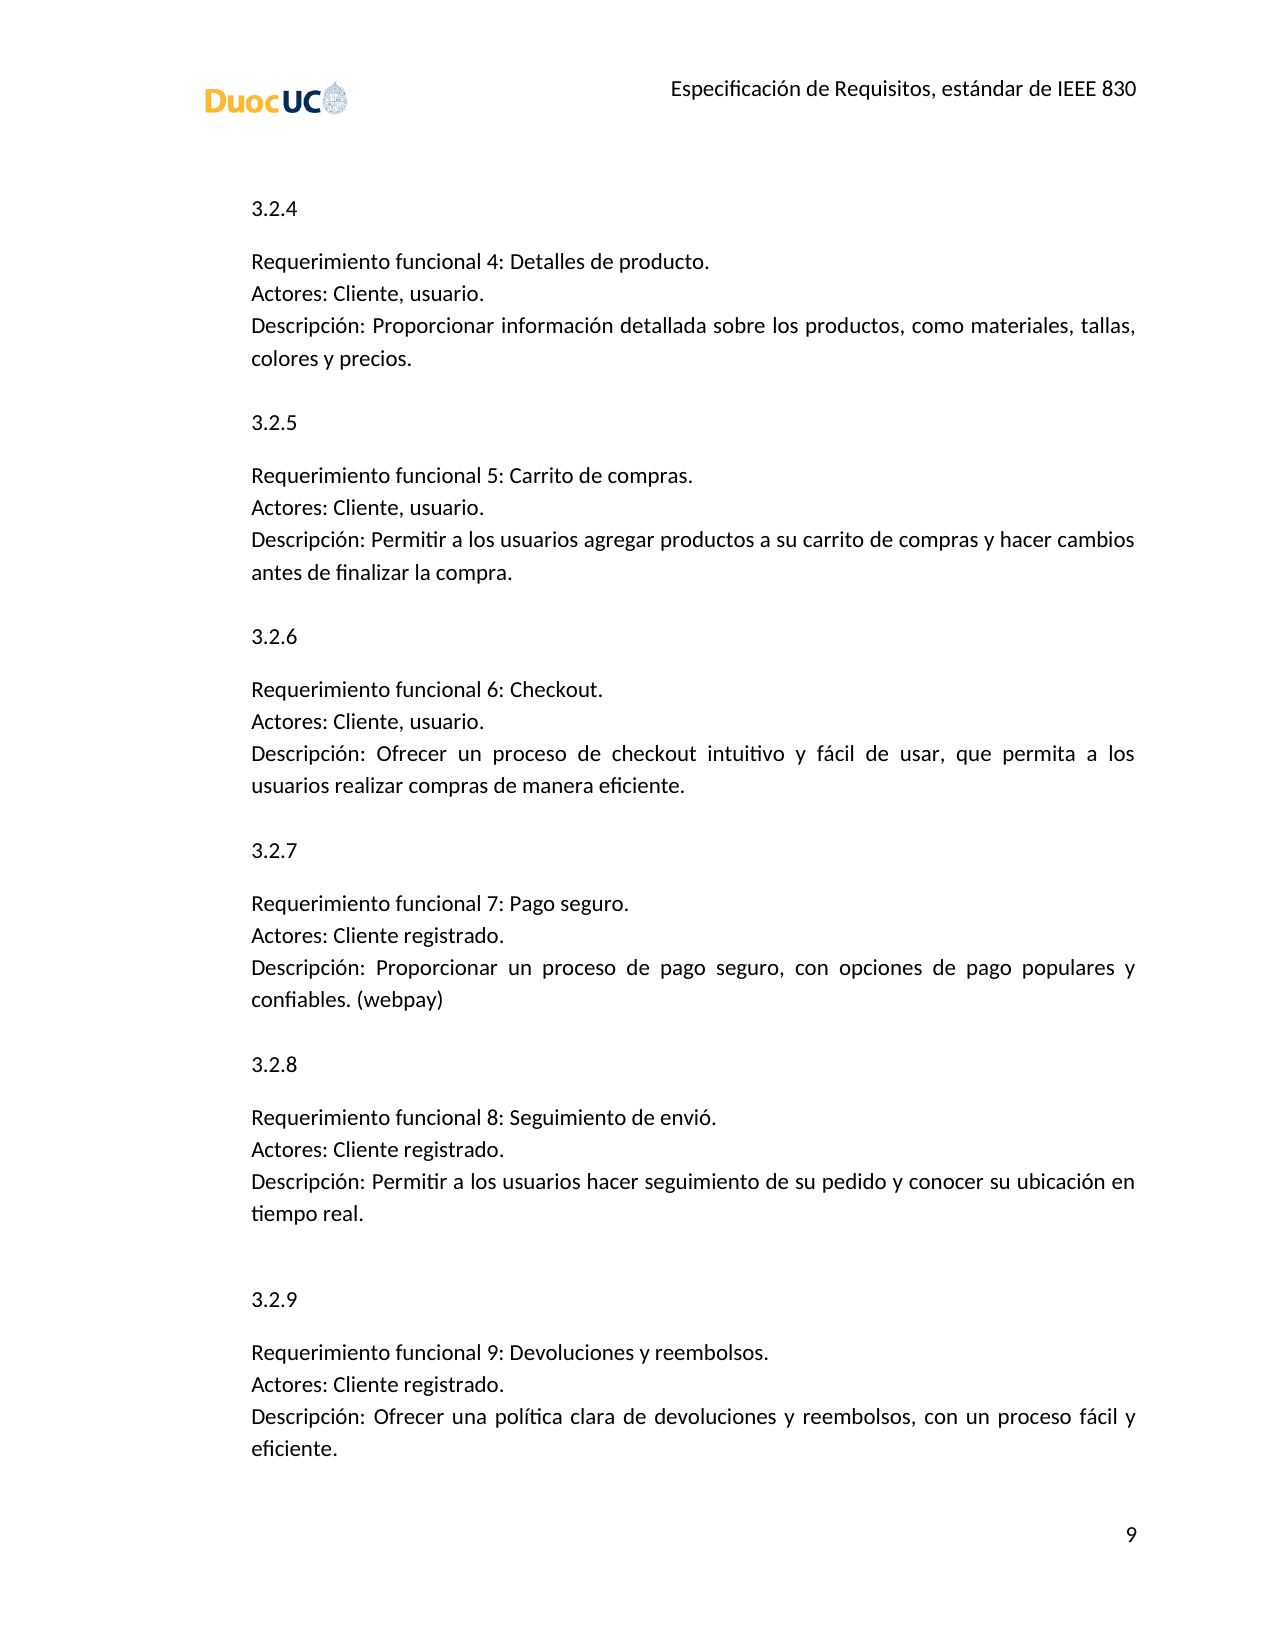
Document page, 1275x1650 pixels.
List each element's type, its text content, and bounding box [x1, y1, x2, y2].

text Requerimiento funcional 4: Detalles de producto. [251, 247, 1137, 275]
text 3.2.6 [251, 622, 1137, 650]
text Descripción: Permitir a los usuarios hacer seguimiento de su pedido y conocer su ubicación en tiempo real. [251, 1167, 1137, 1228]
text Actores: Cliente, usuario. [251, 493, 1137, 521]
text Requerimiento funcional 5: Carrito de compras. [251, 461, 1137, 489]
text Descripción: Proporcionar información detallada sobre los productos, como materiales, tallas, colores y precios. [251, 312, 1137, 372]
text 3.2.7 [251, 836, 1137, 864]
text 3.2.9 [251, 1285, 1137, 1313]
text Requerimiento funcional 9: Devoluciones y reembolsos. [251, 1338, 1137, 1366]
text Actores: Cliente, usuario. [251, 707, 1137, 735]
text Actores: Cliente, usuario. [251, 279, 1137, 307]
picture [198, 78, 352, 117]
text Actores: Cliente registrado. [251, 1370, 1137, 1398]
text Descripción: Ofrecer una política clara de devoluciones y reembolsos, con un proceso fácil y eficiente. [251, 1402, 1137, 1462]
text Actores: Cliente registrado. [251, 921, 1137, 949]
text Requerimiento funcional 7: Pago seguro. [251, 889, 1137, 917]
text Actores: Cliente registrado. [251, 1135, 1137, 1163]
text 3.2.4 [251, 194, 1137, 222]
text Requerimiento funcional 8: Seguimiento de envió. [251, 1103, 1137, 1131]
text 3.2.8 [251, 1050, 1137, 1078]
text Descripción: Ofrecer un proceso de checkout intuitivo y fácil de usar, que permita a los usuarios realizar compras de manera eficiente. [251, 739, 1137, 800]
text Descripción: Permitir a los usuarios agregar productos a su carrito de compras y hacer cambios antes de finalizar la compra. [251, 526, 1137, 586]
text 3.2.5 [251, 408, 1137, 436]
text Requerimiento funcional 6: Checkout. [251, 675, 1137, 703]
text Descripción: Proporcionar un proceso de pago seguro, con opciones de pago populares y confiables. (webpay) [251, 953, 1137, 1014]
